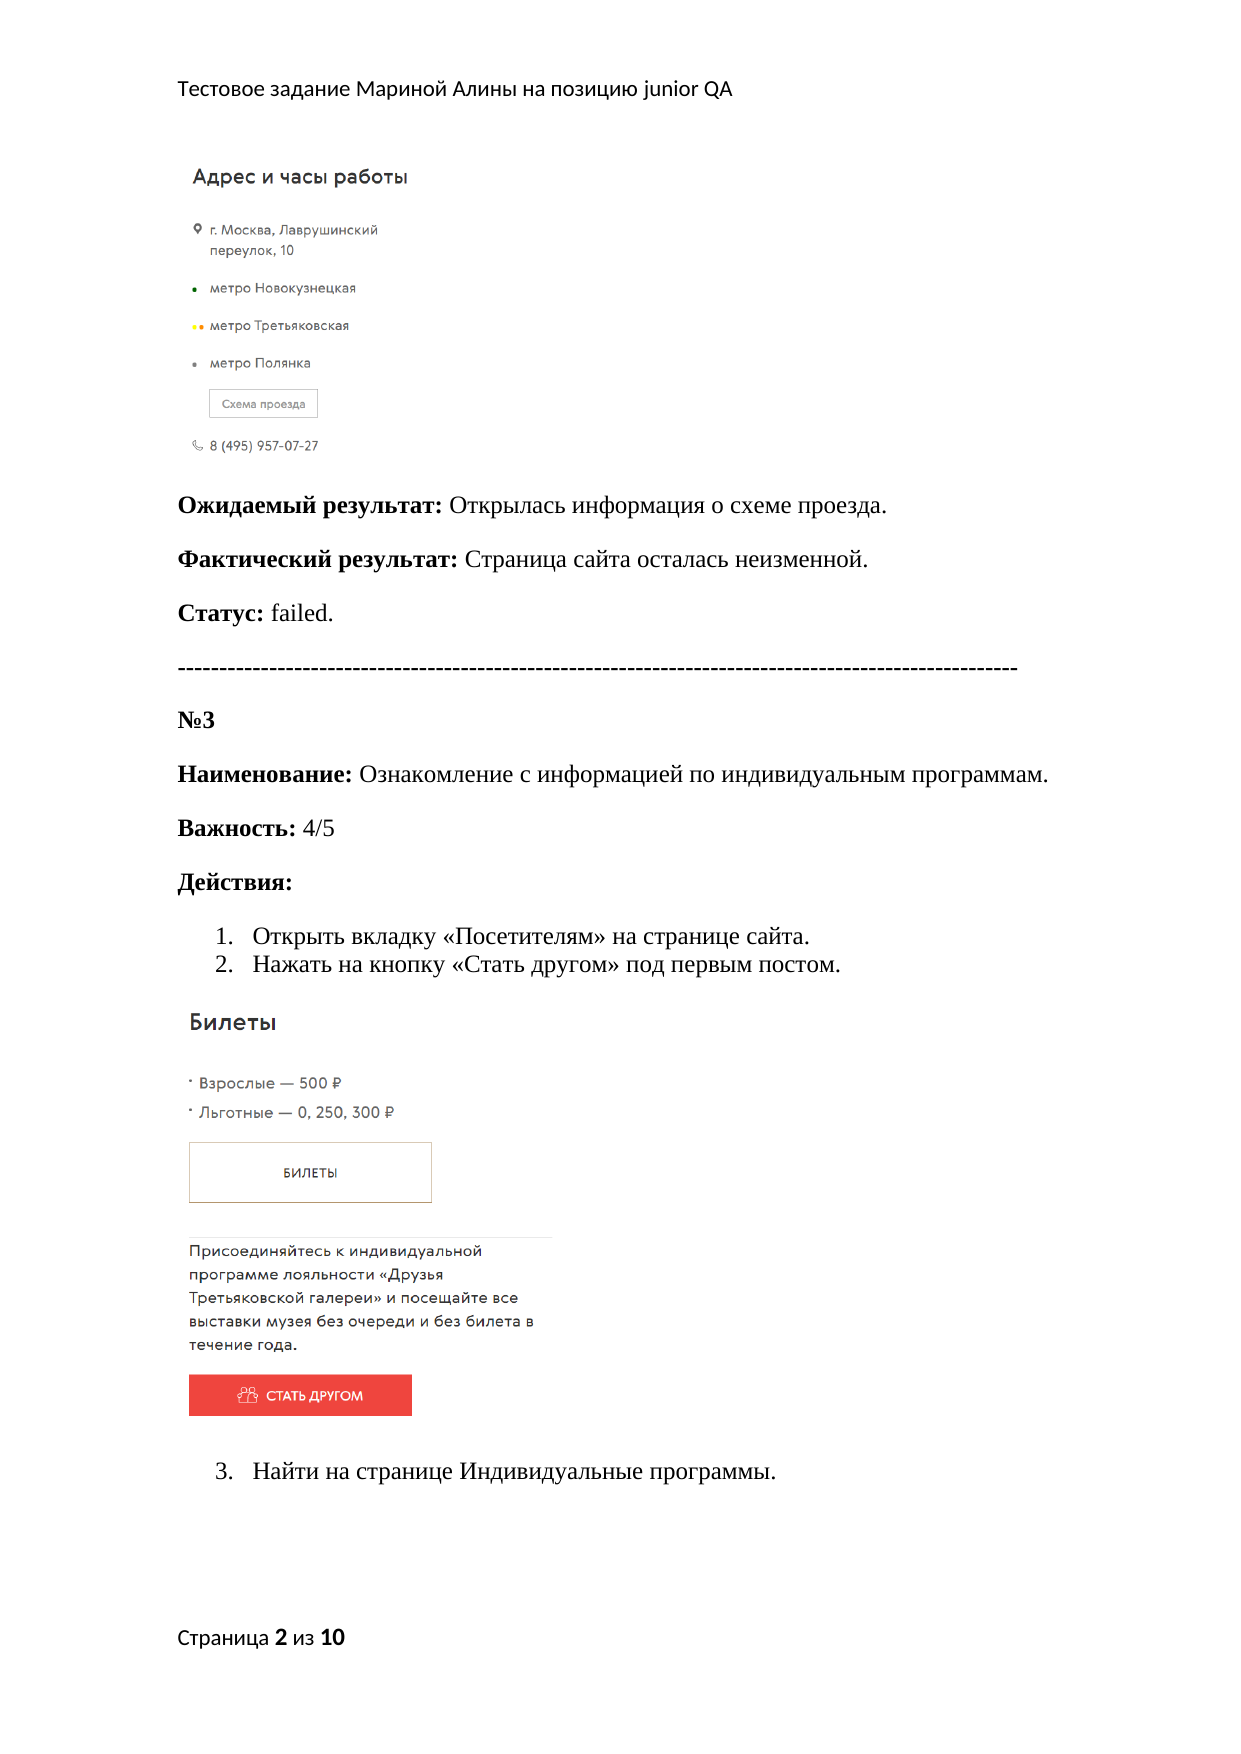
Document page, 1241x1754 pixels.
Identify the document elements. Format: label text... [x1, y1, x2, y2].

text Важность: 4/5 [177, 813, 1152, 842]
text Действия: [177, 867, 1152, 896]
text Ожидаемый результат: Открылась информация о схеме проезда. [177, 490, 1152, 519]
text Статус: failed. [177, 598, 1152, 626]
list Найти на странице Индивидуальные программы. [215, 1456, 1152, 1485]
text ----------------------------------------------------------------------------------------------------- [177, 652, 1152, 680]
list Нажать на кнопку «Стать другом» под первым постом. [215, 949, 1152, 978]
text Фактический результат: Страница сайта осталась неизменной. [177, 544, 1152, 573]
picture [177, 1003, 553, 1432]
text №3 [177, 705, 1152, 734]
picture [177, 158, 462, 465]
text Наименование: Ознакомление с информацией по индивидуальным программам. [177, 759, 1152, 788]
list Открыть вкладку «Посетителям» на странице сайта. [215, 921, 1152, 949]
